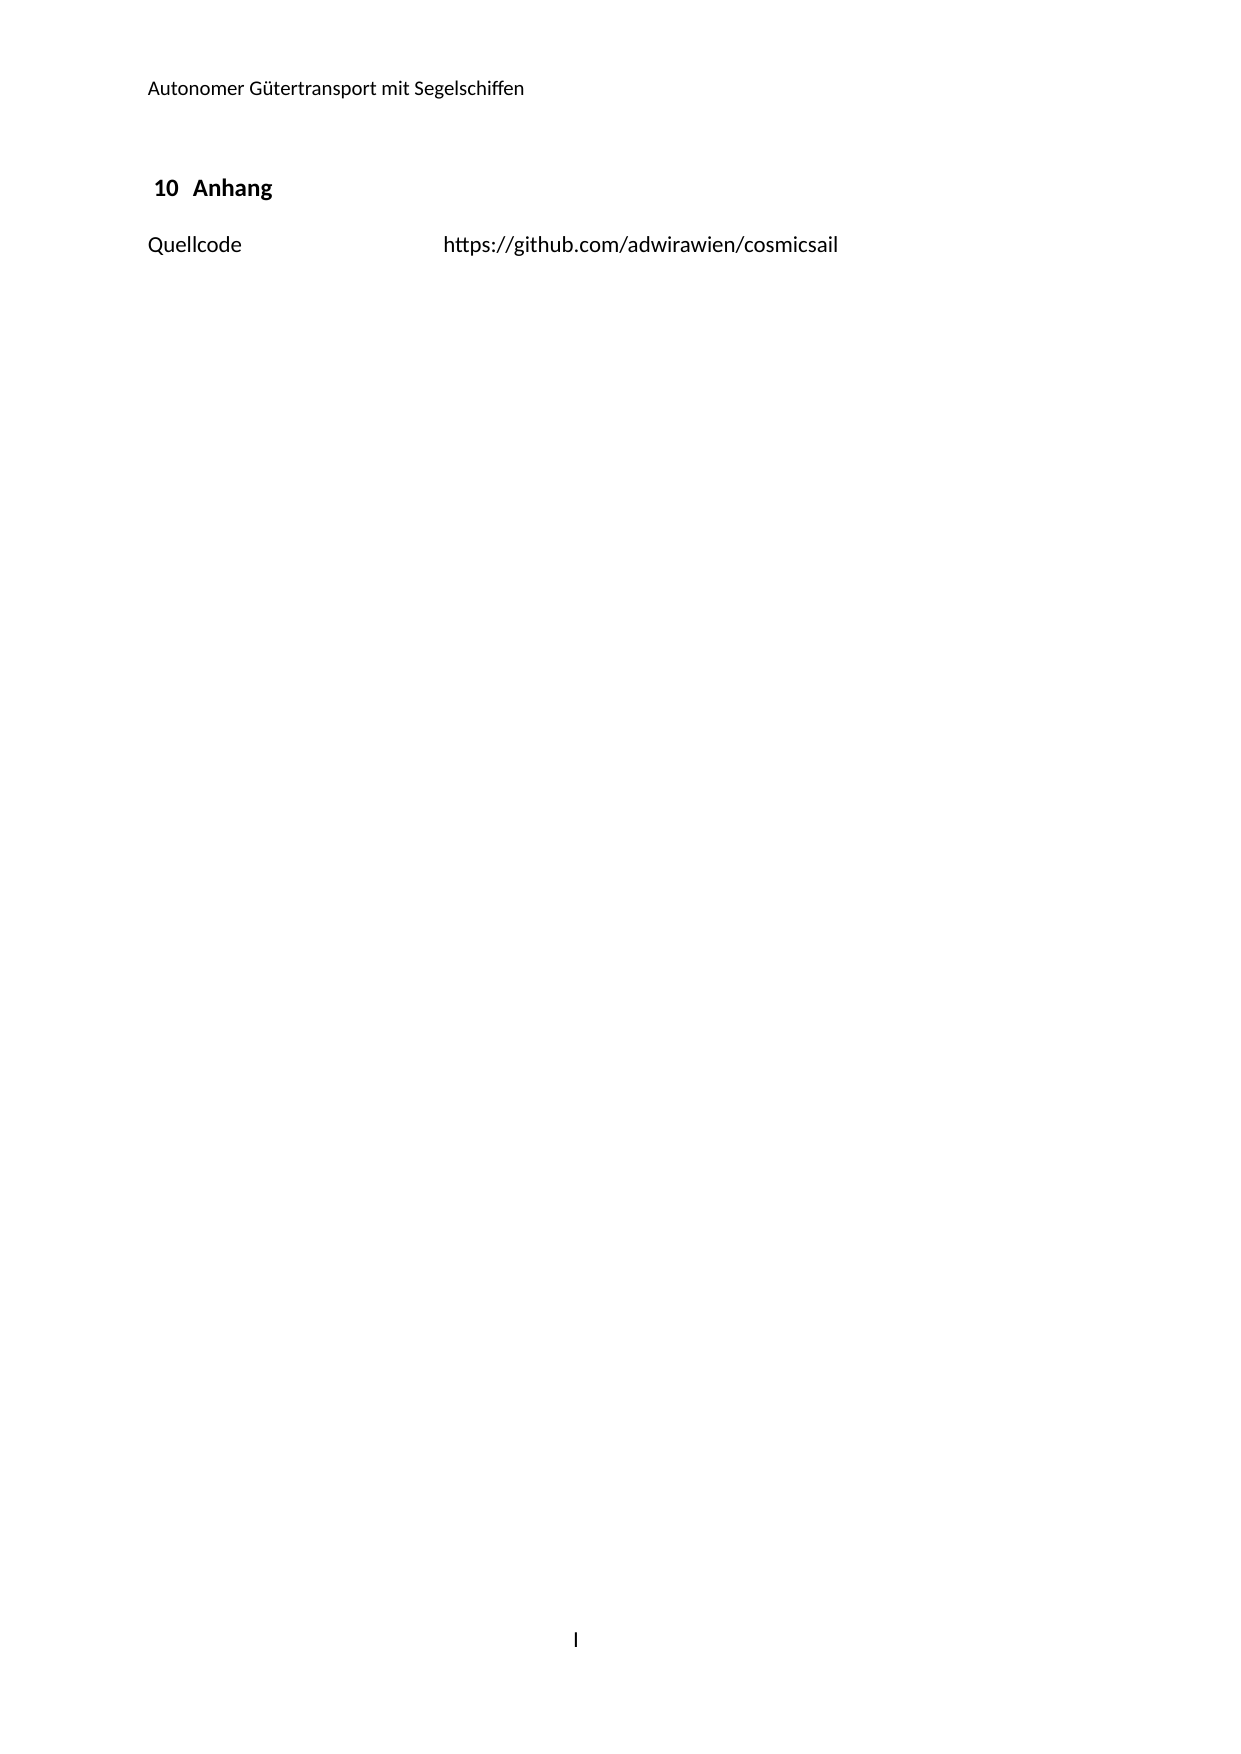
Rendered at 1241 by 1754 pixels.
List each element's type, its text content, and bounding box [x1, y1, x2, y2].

text Quellcode https://github.com/adwirawien/cosmicsail [148, 231, 1004, 258]
subtitle Anhang [148, 172, 1004, 203]
